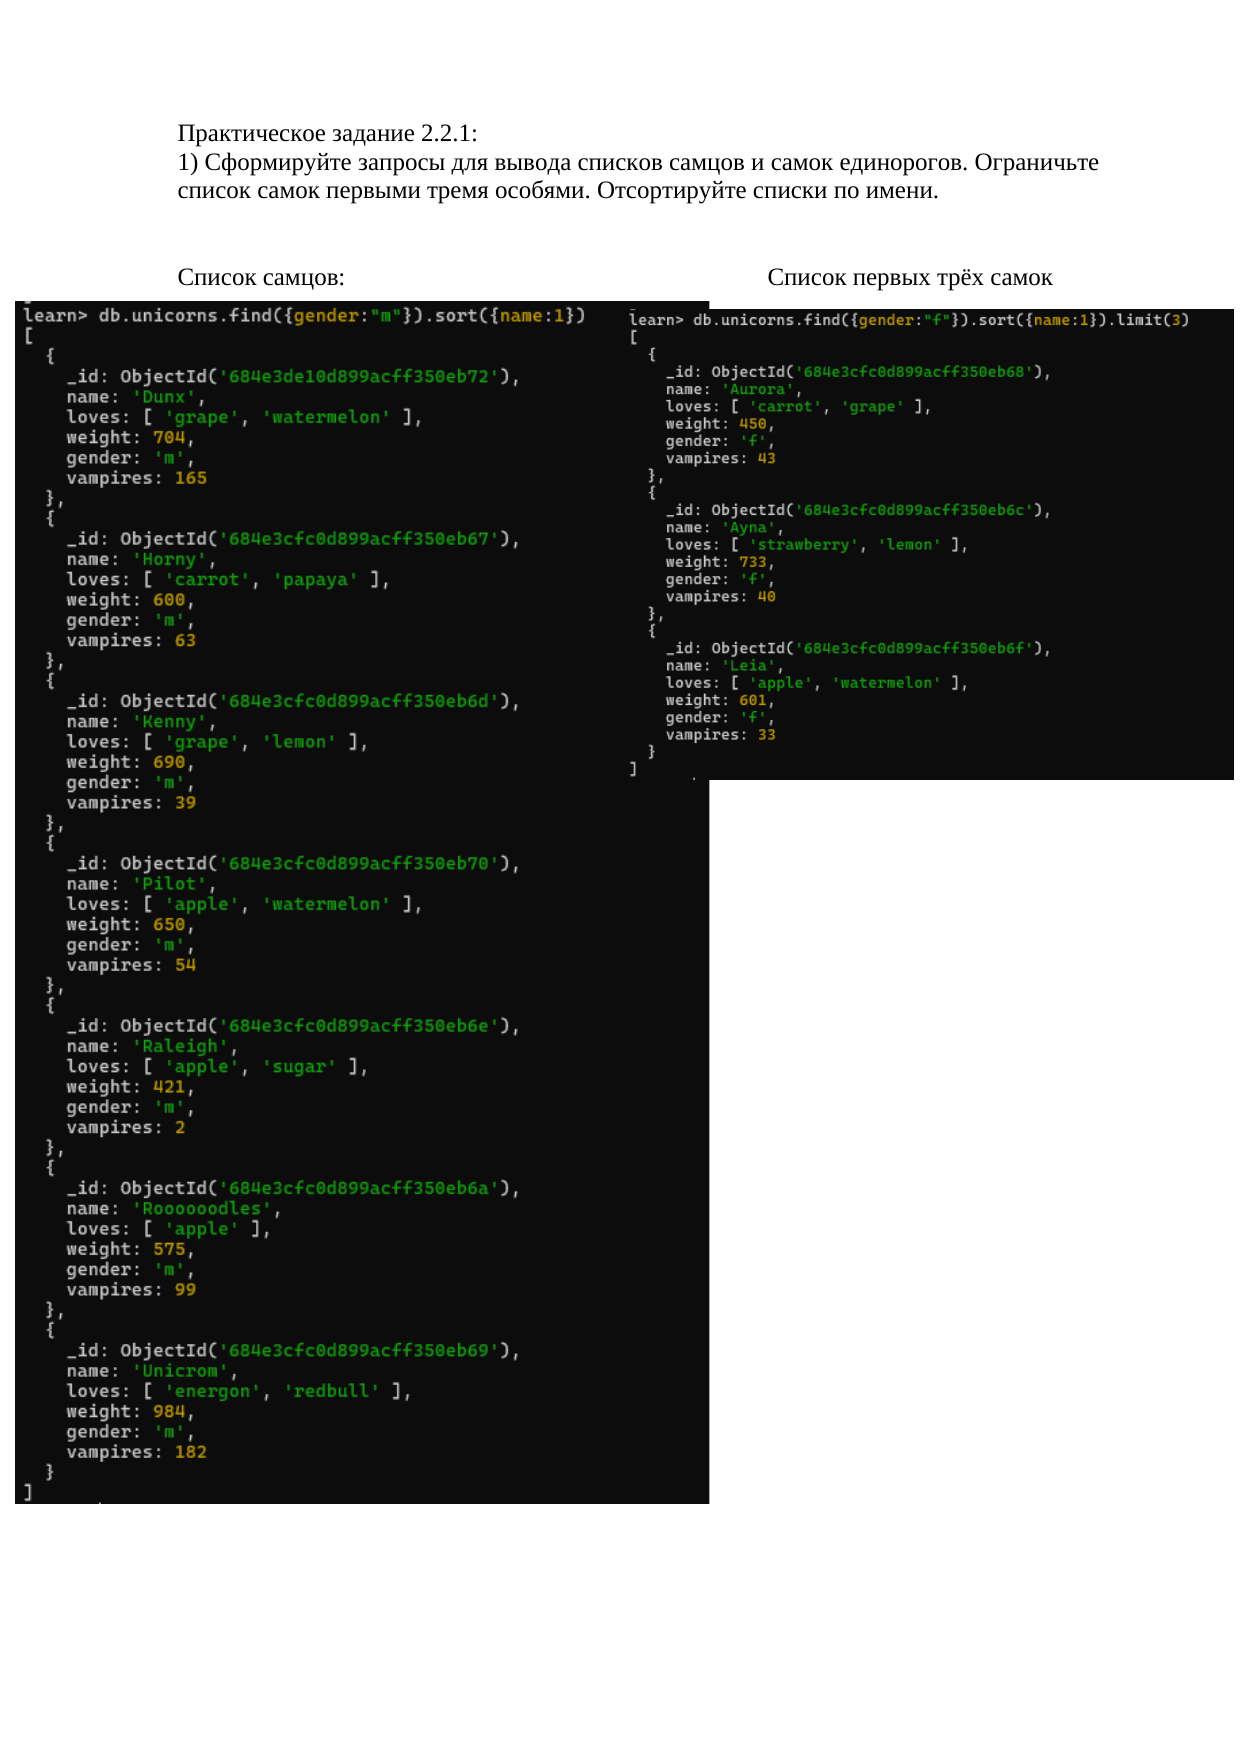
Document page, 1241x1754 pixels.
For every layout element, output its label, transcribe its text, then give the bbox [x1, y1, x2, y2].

text 1) Сформируйте запросы для вывода списков самцов и самок единорогов. Ограничьте список самок первыми тремя особями. Отсортируйте списки по имени. [177, 147, 1152, 204]
text Практическое задание 2.2.1: [177, 118, 1152, 147]
text Список самцов: Список первых трёх самок [177, 262, 1152, 291]
picture [15, 301, 1234, 1504]
